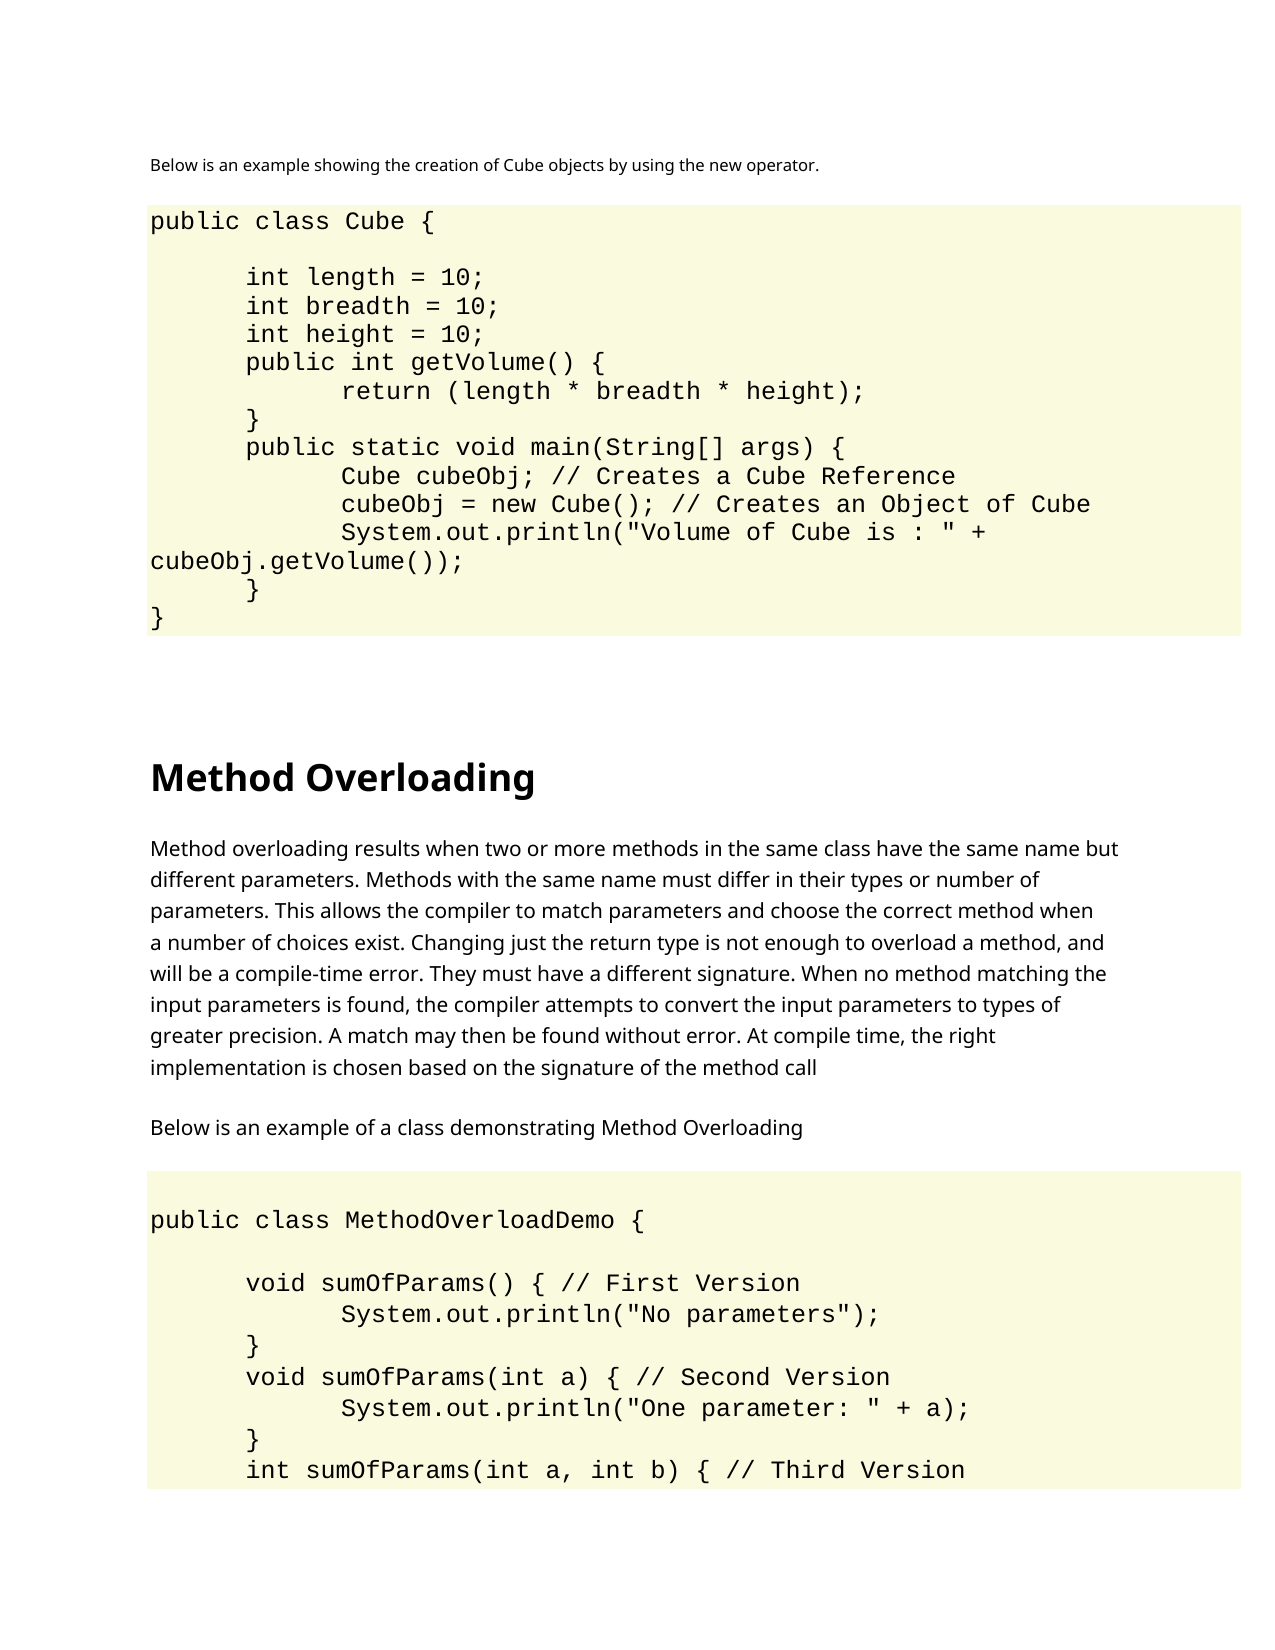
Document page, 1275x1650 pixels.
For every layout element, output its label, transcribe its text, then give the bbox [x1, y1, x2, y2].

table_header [147, 1171, 1241, 1489]
text Below is an example of a class demonstrating Method Overloading [150, 1110, 1125, 1141]
text Below is an example showing the creation of Cube objects by using the new operator. [150, 150, 1125, 176]
text Method overloading results when two or more methods in the same class have the same name but different parameters. Methods with the same name must differ in their types or number of parameters. This allows the compiler to match parameters and choose the correct method when a number of choices exist. Changing just the return type is not enough to overload a method, and will be a compile-time error. They must have a different signature. When no method matching the input parameters is found, the compiler attempts to convert the input parameters to types of greater precision. A match may then be found without error. At compile time, the right implementation is chosen based on the signature of the method call [150, 831, 1125, 1081]
table_header public class Cube { int length = 10; int breadth = 10; int height = 10; public int getVolume() { return (length * breadth * height); } public static void main(String[] args) { Cube cubeObj; // Creates a Cube Reference cubeObj = new Cube(); // Creates an Object of Cube System.out.println("Volume of Cube is : " + cubeObj.getVolume()); } } [147, 205, 1241, 636]
text Method Overloading [150, 751, 1125, 802]
